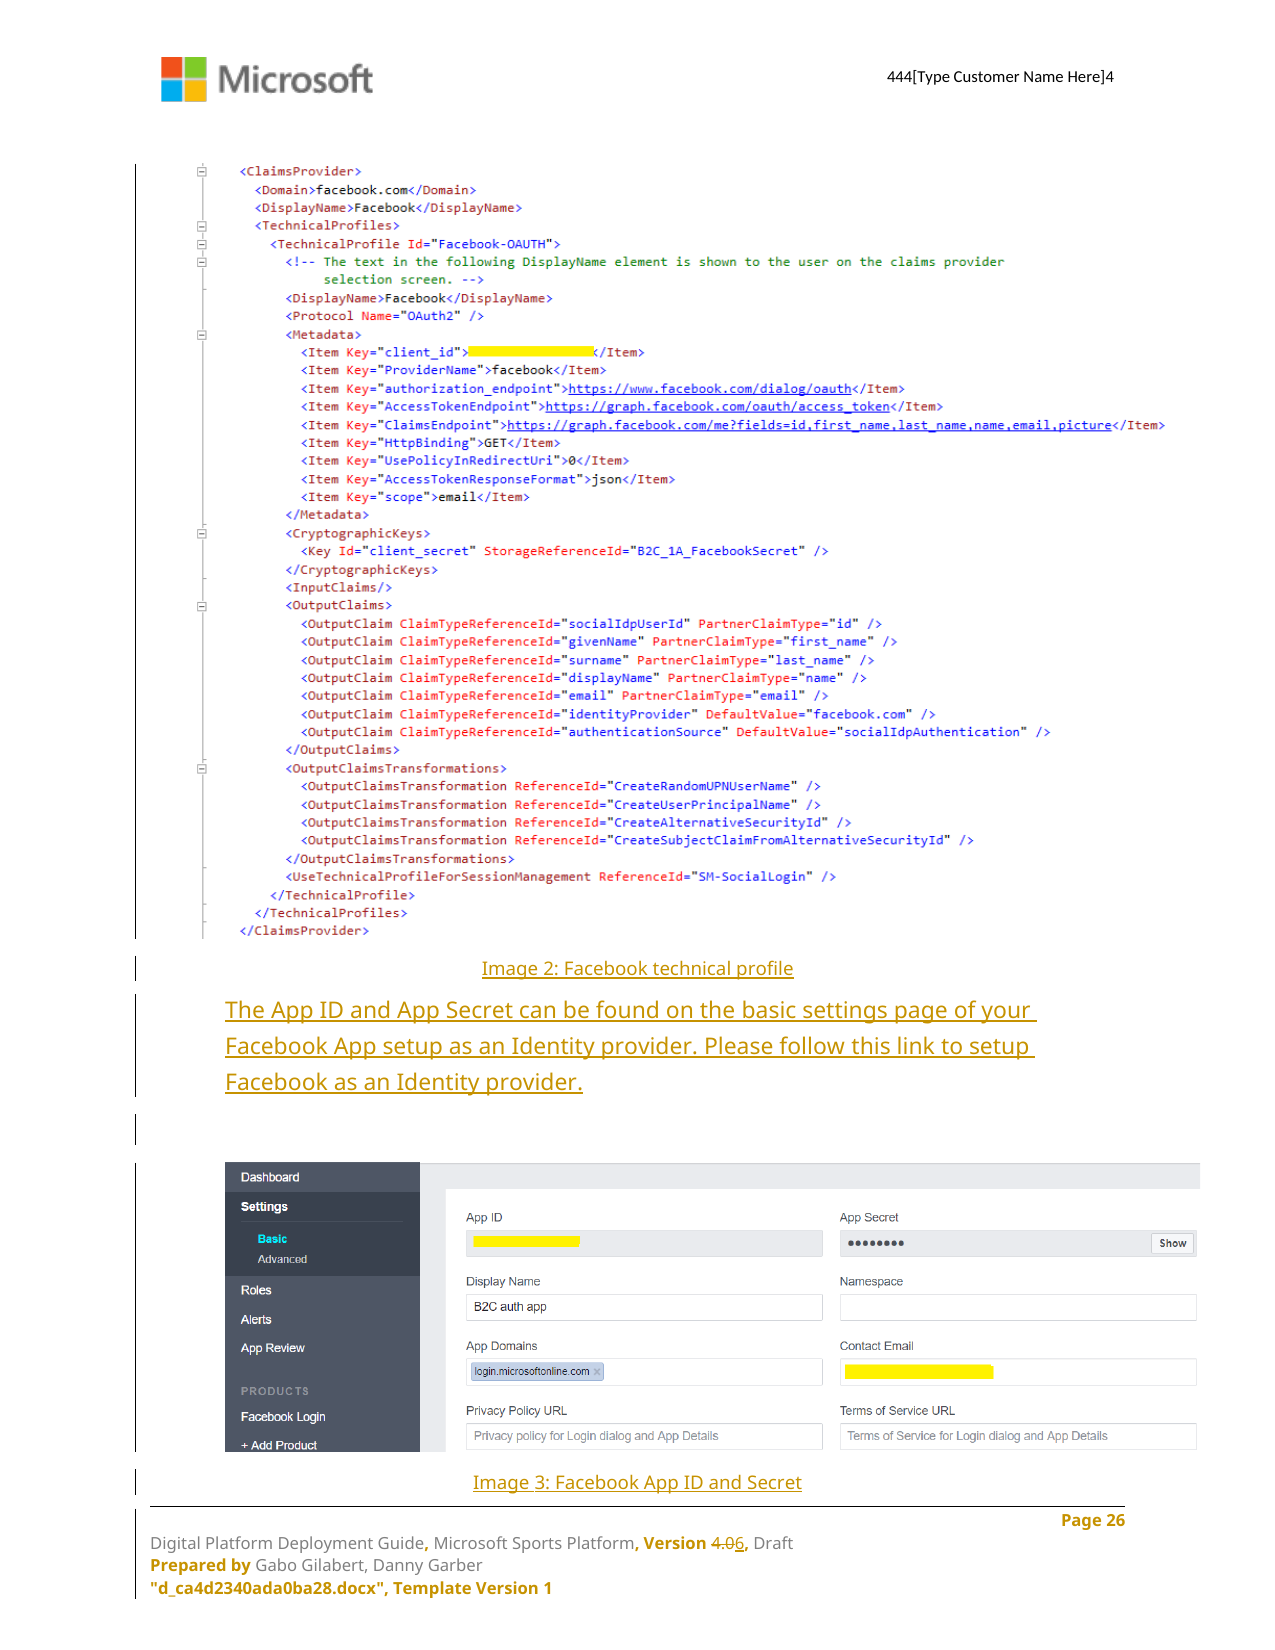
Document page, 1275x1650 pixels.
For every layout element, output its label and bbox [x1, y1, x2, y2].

picture [225, 1162, 1200, 1452]
picture [195, 163, 1170, 939]
picture [161, 57, 374, 103]
